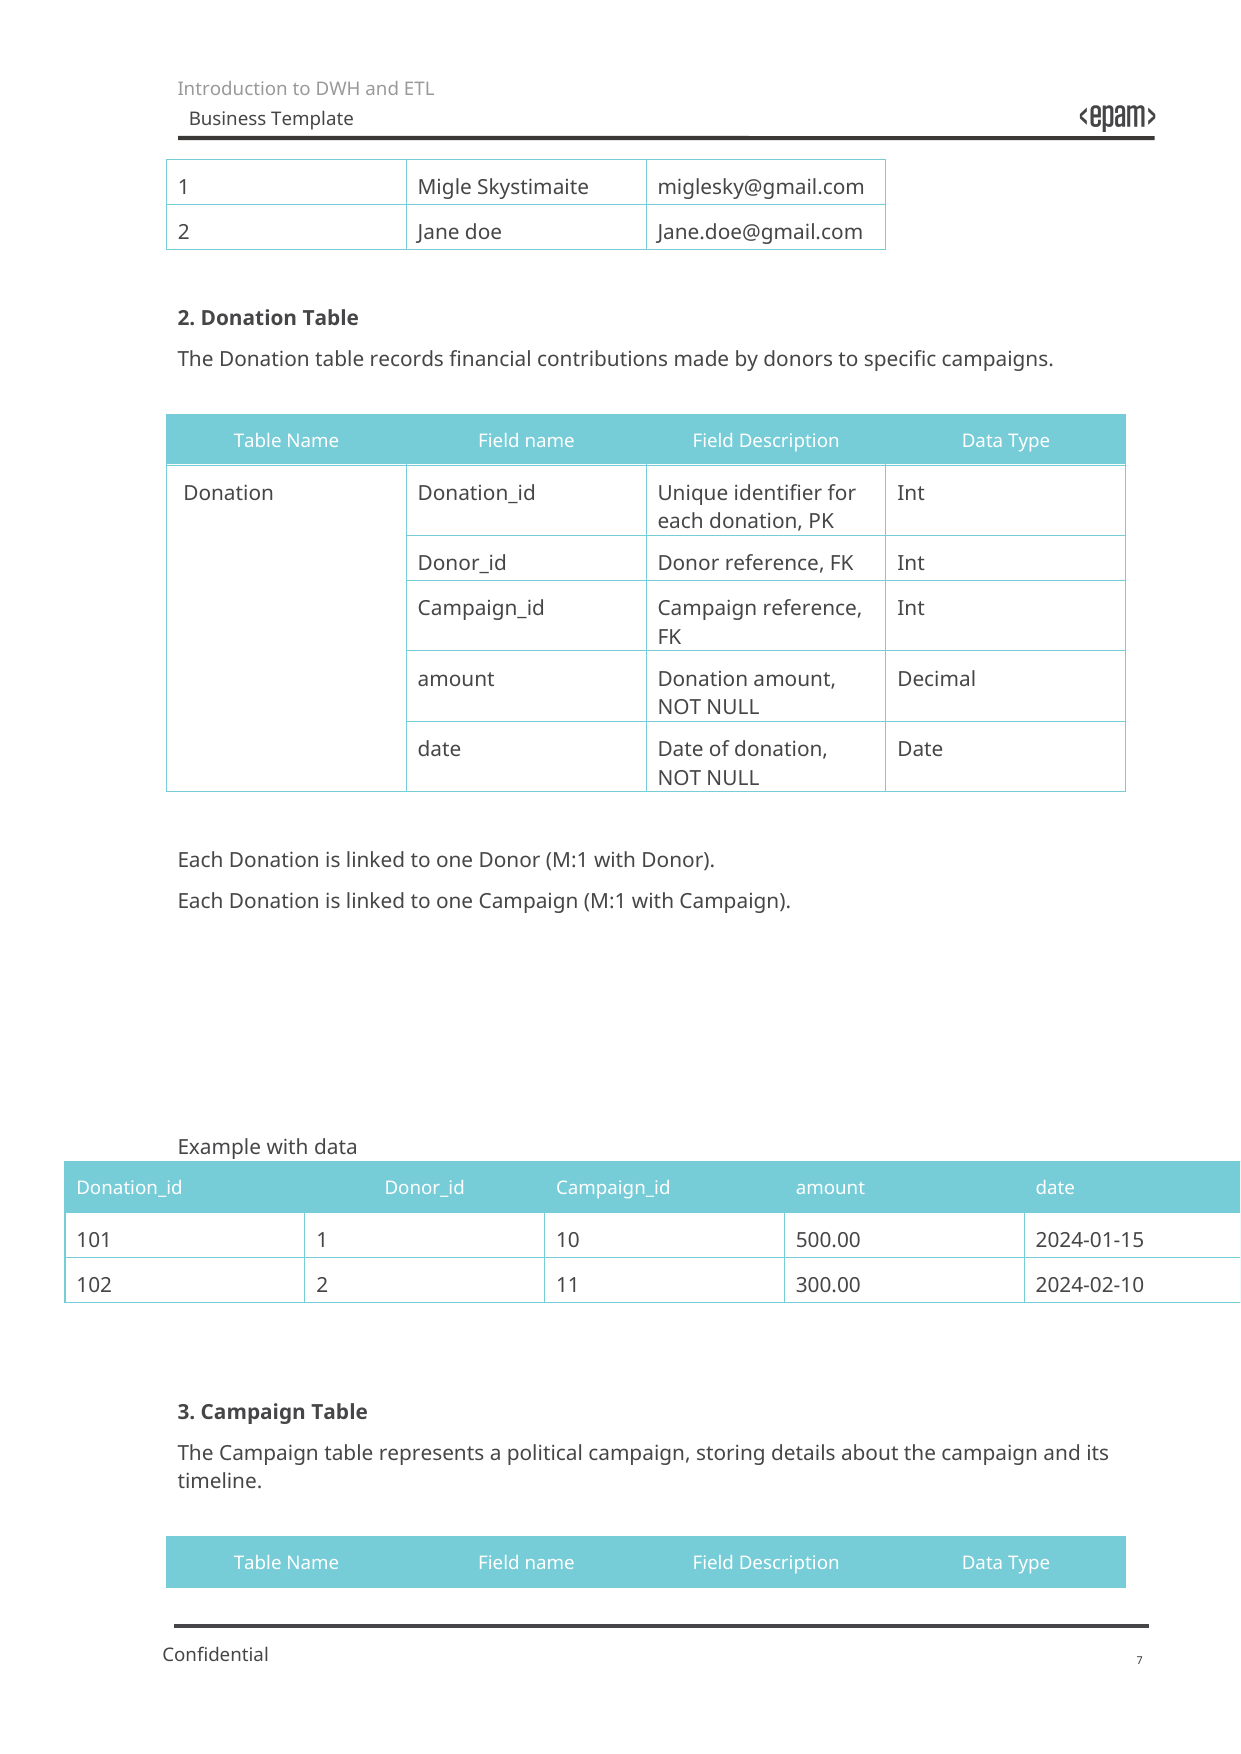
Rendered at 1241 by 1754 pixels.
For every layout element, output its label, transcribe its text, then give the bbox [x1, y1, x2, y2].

text 3. Campaign Table [177, 1397, 1152, 1426]
table_cell 11 [545, 1258, 784, 1302]
table_cell 2024-02-10 [1025, 1258, 1240, 1302]
table_header date [1025, 1162, 1240, 1212]
text Example with data [177, 1132, 1152, 1161]
table_header Data Type [886, 1537, 1125, 1587]
table_cell 2 [305, 1258, 544, 1302]
table_cell 1 [167, 160, 406, 204]
table_cell Int [886, 466, 1125, 535]
table_cell Jane doe [407, 205, 646, 249]
table_cell 2024-01-15 [1025, 1213, 1240, 1257]
text The Campaign table represents a political campaign, storing details about the campaign and its timeline. [177, 1438, 1152, 1495]
table_cell Donation_id [407, 466, 646, 535]
table_cell Donation [167, 466, 406, 791]
table_cell 2 [167, 205, 406, 249]
table_cell Date [886, 722, 1125, 791]
table_cell 102 [66, 1258, 304, 1302]
table_cell Decimal [886, 651, 1125, 721]
table_header Field name [407, 415, 646, 464]
table_header Field Description [647, 1537, 885, 1587]
table_header Field Description [647, 415, 885, 464]
table_header Donation_id [66, 1162, 304, 1212]
table_cell amount [407, 651, 646, 721]
table_cell Jane.doe@gmail.com [647, 205, 885, 249]
table_cell 10 [545, 1213, 784, 1257]
table_header Table Name [167, 1537, 406, 1587]
table_cell Donor_id [407, 536, 646, 580]
text Each Donation is linked to one Campaign (M:1 with Campaign). [177, 887, 1152, 915]
table_cell 1 [305, 1213, 544, 1257]
table_header amount [785, 1162, 1024, 1212]
table_cell 300.00 [785, 1258, 1024, 1302]
table_cell date [407, 722, 646, 791]
table_cell Unique identifier for each donation, PK [647, 466, 885, 535]
table_header Data Type [886, 415, 1125, 464]
table_header Donor_id [305, 1162, 544, 1212]
table_cell 500.00 [785, 1213, 1024, 1257]
table_header Field name [407, 1537, 646, 1587]
table_cell Donor reference, FK [647, 536, 885, 580]
table_header Table Name [167, 415, 406, 464]
table_cell Int [886, 581, 1125, 650]
table_cell Campaign reference, FK [647, 581, 885, 650]
table_cell Date of donation, NOT NULL [647, 722, 885, 791]
text The Donation table records financial contributions made by donors to specific campaigns. [177, 344, 1152, 372]
table_header Campaign_id [545, 1162, 784, 1212]
table_cell Donation amount, NOT NULL [647, 651, 885, 721]
table_cell miglesky@gmail.com [647, 160, 885, 204]
table_cell 101 [66, 1213, 304, 1257]
table_cell Migle Skystimaite [407, 160, 646, 204]
text Each Donation is linked to one Donor (M:1 with Donor). [177, 846, 1152, 874]
text 2. Donation Table [177, 303, 1152, 332]
table_cell Campaign_id [407, 581, 646, 650]
table_cell Int [886, 536, 1125, 580]
